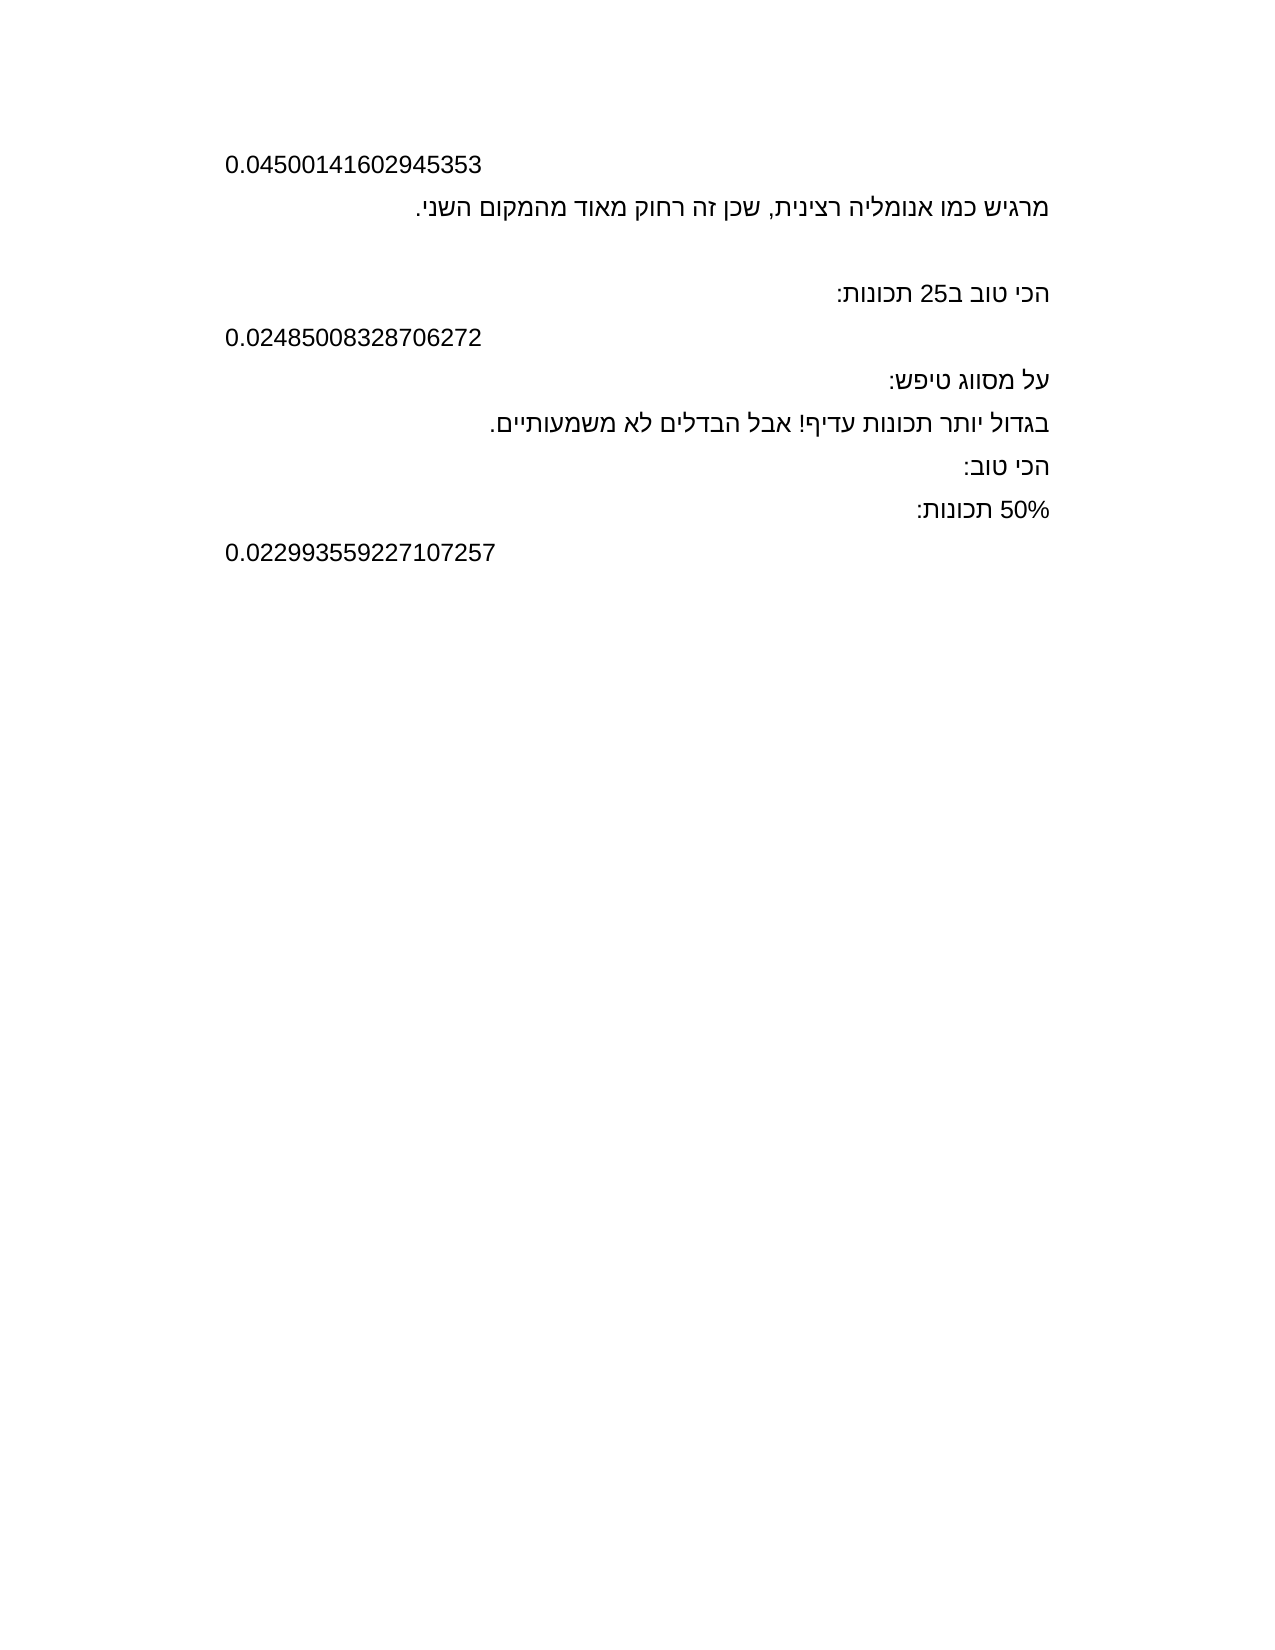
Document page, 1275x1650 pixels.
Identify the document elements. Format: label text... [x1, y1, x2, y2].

list 0.02485008328706272 [225, 322, 1125, 351]
list 0.022993559227107257 [225, 538, 1125, 567]
list על מסווג טיפש: [150, 366, 1050, 394]
list בגדול יותר תכונות עדיף! אבל הבדלים לא משמעותיים. [150, 409, 1050, 437]
list הכי טוב: [150, 452, 1050, 481]
list 0.04500141602945353 [225, 150, 1125, 179]
list מרגיש כמו אנומליה רצינית, שכן זה רחוק מאוד מהמקום השני. [150, 193, 1050, 222]
list 50% תכונות: [150, 495, 1050, 524]
list הכי טוב ב25 תכונות: [150, 279, 1050, 308]
